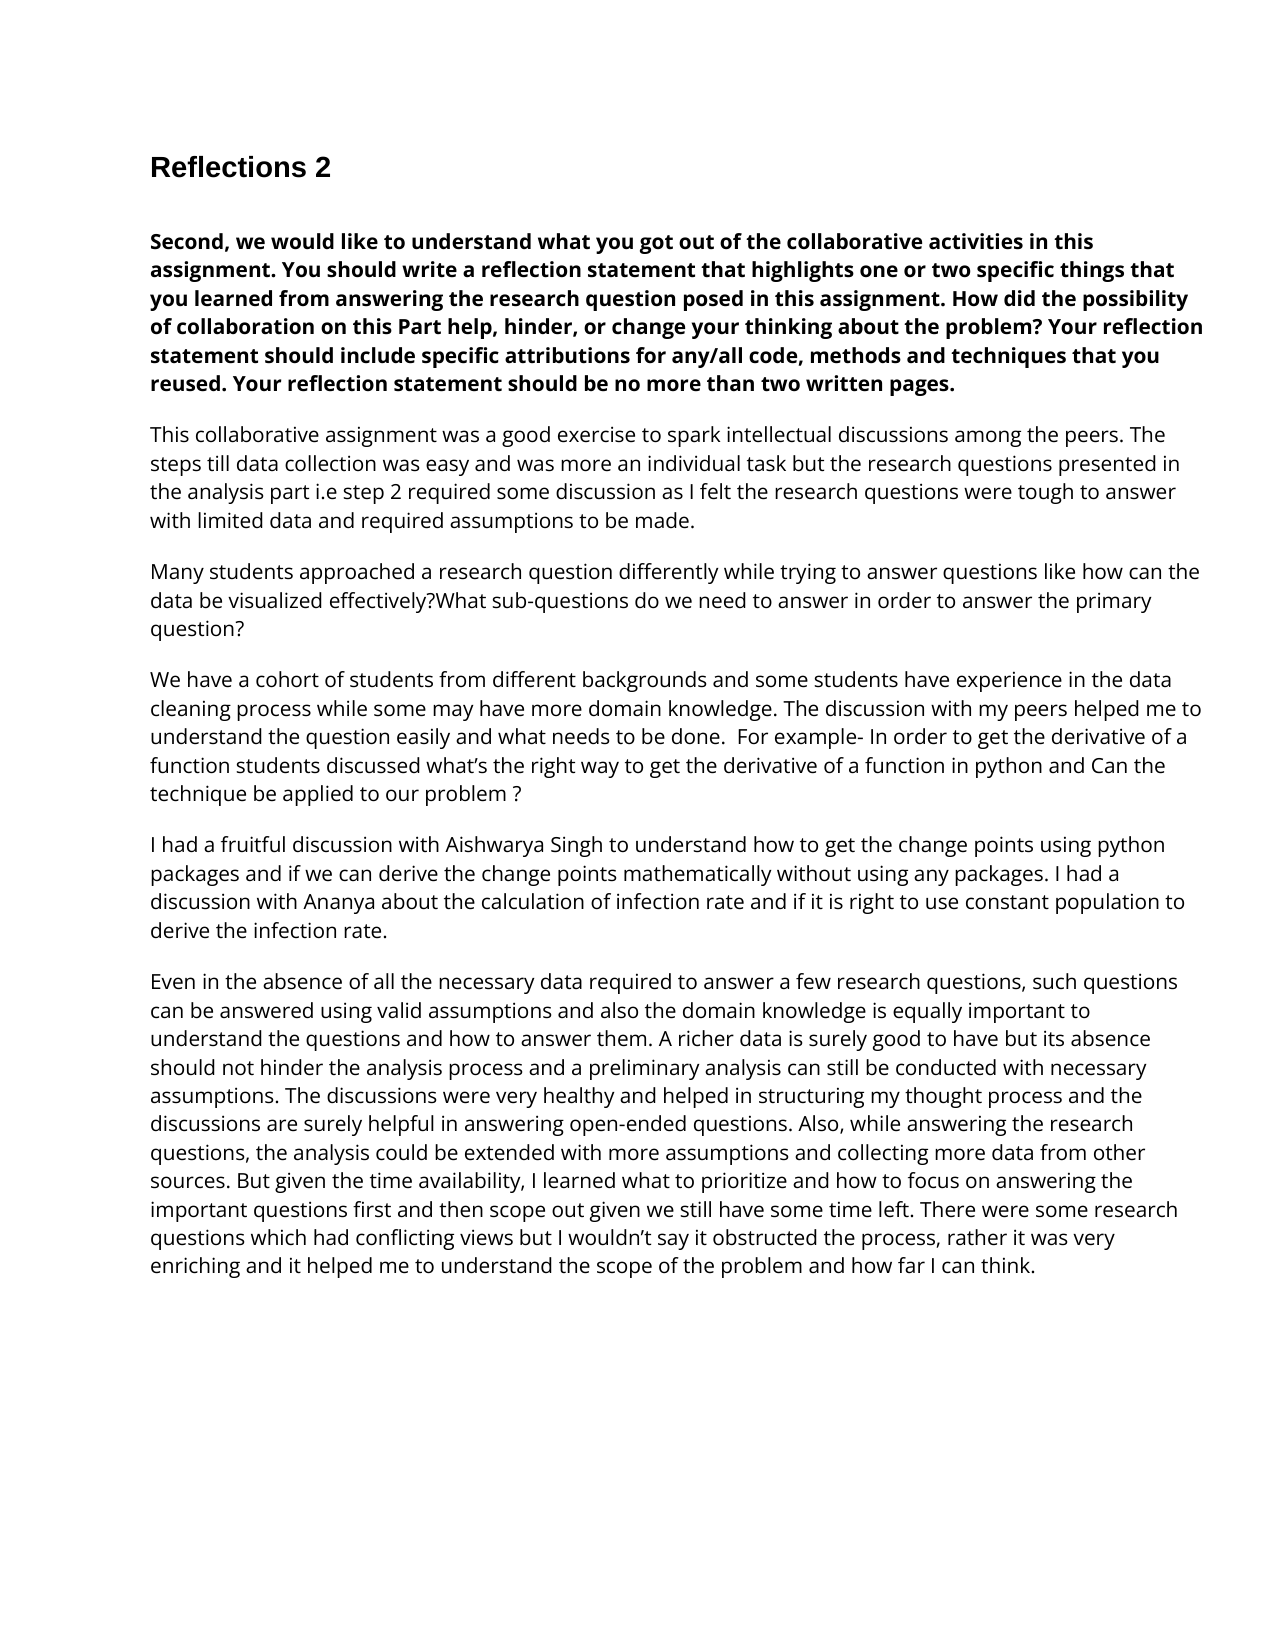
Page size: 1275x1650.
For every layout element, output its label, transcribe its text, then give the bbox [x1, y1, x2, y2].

text Reflections 2 [150, 150, 1209, 183]
text I had a fruitful discussion with Aishwarya Singh to understand how to get the change points using python packages and if we can derive the change points mathematically without using any packages. I had a discussion with Ananya about the calculation of infection rate and if it is right to use constant population to derive the infection rate. [150, 831, 1209, 944]
text This collaborative assignment was a good exercise to spark intellectual discussions among the peers. The steps till data collection was easy and was more an individual task but the research questions presented in the analysis part i.e step 2 required some discussion as I felt the research questions were tough to answer with limited data and required assumptions to be made. [150, 421, 1209, 534]
text Even in the absence of all the necessary data required to answer a few research questions, such questions can be answered using valid assumptions and also the domain knowledge is equally important to understand the questions and how to answer them. A richer data is surely good to have but its absence should not hinder the analysis process and a preliminary analysis can still be conducted with necessary assumptions. The discussions were very healthy and helped in structuring my thought process and the discussions are surely helpful in answering open-ended questions. Also, while answering the research questions, the analysis could be extended with more assumptions and collecting more data from other sources. But given the time availability, I learned what to prioritize and how to focus on answering the important questions first and then scope out given we still have some time left. There were some research questions which had conflicting views but I wouldn’t say it obstructed the process, rather it was very enriching and it helped me to understand the scope of the problem and how far I can think. [150, 967, 1209, 1280]
text Second, we would like to understand what you got out of the collaborative activities in this assignment. You should write a reflection statement that highlights one or two specific things that you learned from answering the research question posed in this assignment. How did the possibility of collaboration on this Part help, hinder, or change your thinking about the problem? Your reflection statement should include specific attributions for any/all code, methods and techniques that you reused. Your reflection statement should be no more than two written pages. [150, 227, 1209, 398]
text Many students approached a research question differently while trying to answer questions like how can the data be visualized effectively?What sub-questions do we need to answer in order to answer the primary question? [150, 557, 1209, 643]
text We have a cohort of students from different backgrounds and some students have experience in the data cleaning process while some may have more domain knowledge. The discussion with my peers helped me to understand the question easily and what needs to be done. For example- In order to get the derivative of a function students discussed what’s the right way to get the derivative of a function in python and Can the technique be applied to our problem ? [150, 666, 1209, 808]
